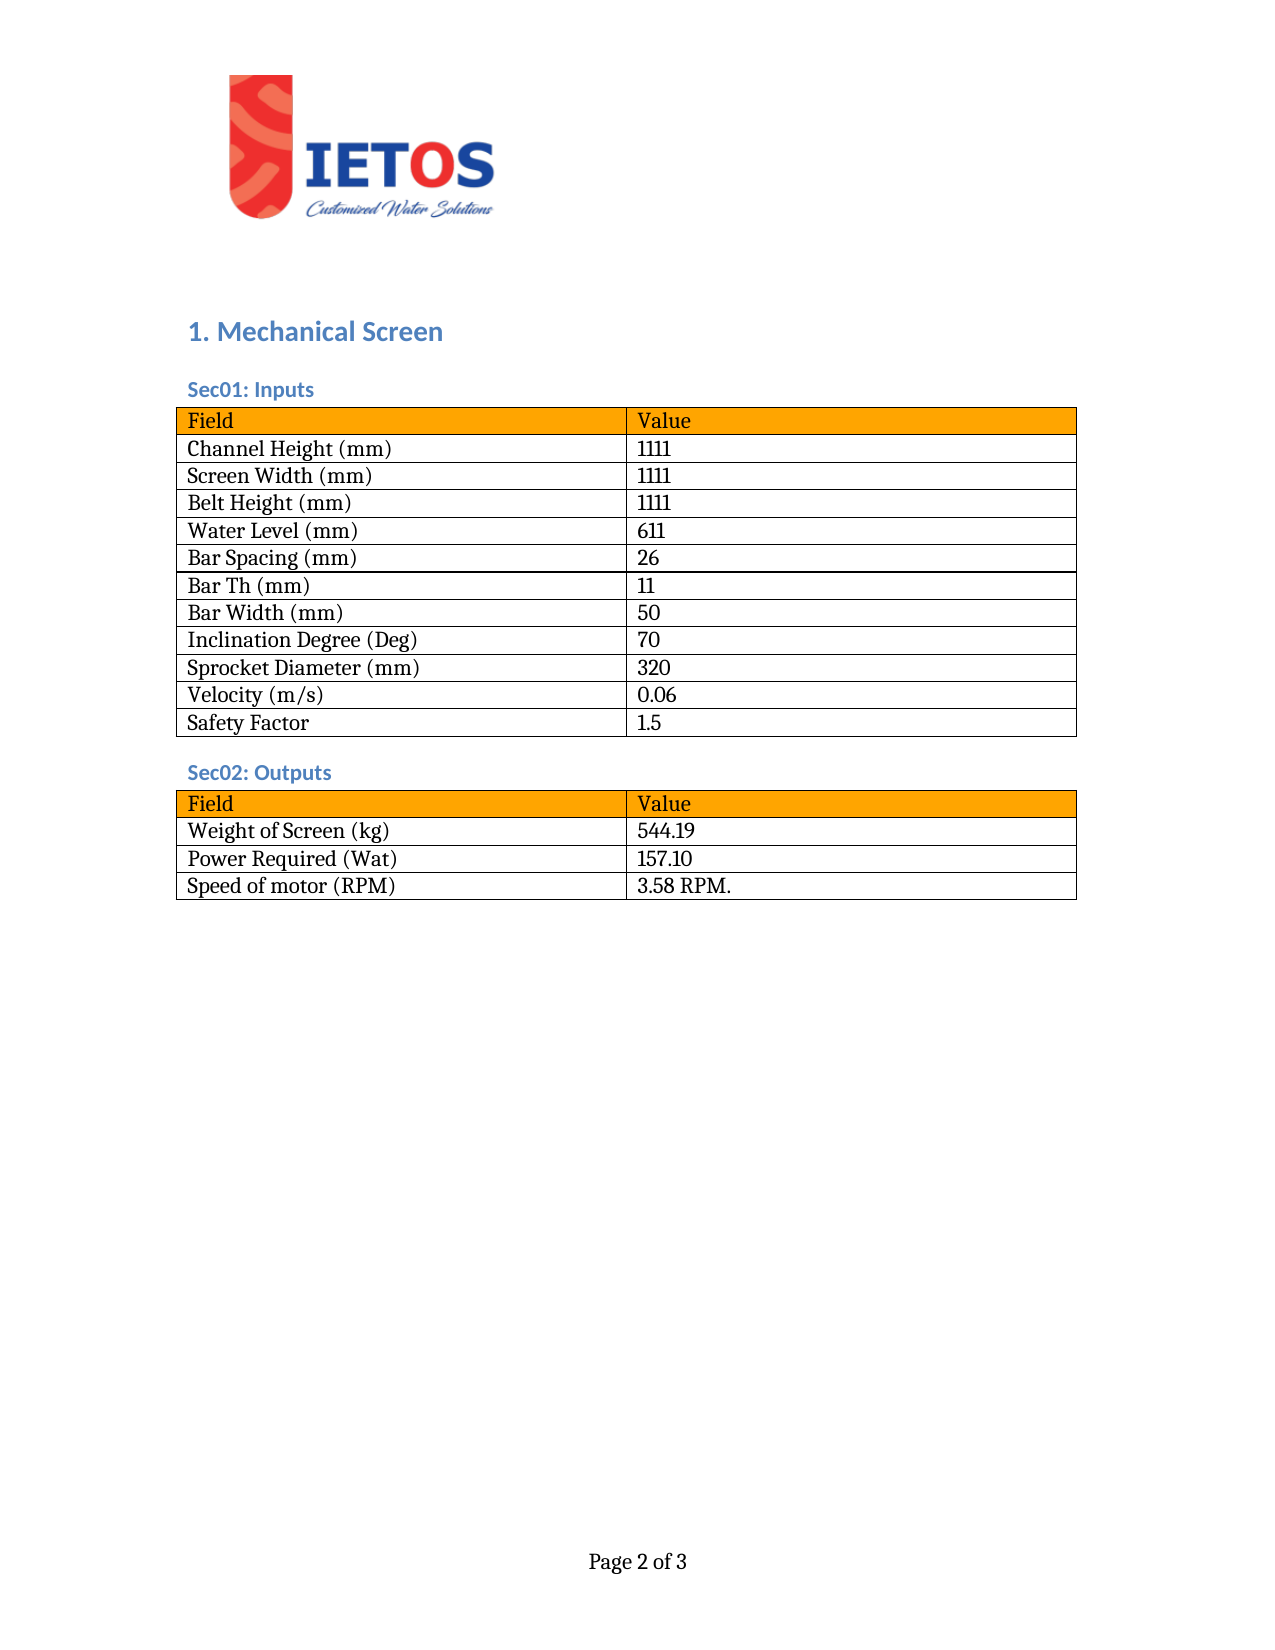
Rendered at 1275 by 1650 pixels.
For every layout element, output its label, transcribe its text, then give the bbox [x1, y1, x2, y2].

table_cell Bar Width (mm) [177, 600, 626, 626]
table_cell 1111 [627, 490, 1076, 517]
table_cell 320 [627, 655, 1076, 681]
subtitle 1. Mechanical Screen [187, 313, 1087, 349]
table_header Value [627, 408, 1076, 434]
table_cell Velocity (m/s) [177, 682, 626, 708]
table_cell 0.06 [627, 682, 1076, 708]
table_cell 11 [627, 573, 1076, 599]
table_cell 611 [627, 518, 1076, 544]
table_cell Screen Width (mm) [177, 463, 626, 489]
table_cell 50 [627, 600, 1076, 626]
table_header Field [177, 408, 626, 434]
table_cell Bar Spacing (mm) [177, 545, 626, 571]
table_cell 3.58 RPM. [627, 873, 1076, 899]
table_cell Belt Height (mm) [177, 490, 626, 517]
table_cell 157.10 [627, 846, 1076, 872]
subtitle Sec02: Outputs [187, 758, 1087, 786]
table_cell 1111 [627, 435, 1076, 462]
subtitle Sec01: Inputs [187, 375, 1087, 403]
table_cell Bar Th (mm) [177, 573, 626, 599]
table_cell 26 [627, 545, 1076, 571]
table_cell Inclination Degree (Deg) [177, 627, 626, 653]
table_cell Channel Height (mm) [177, 435, 626, 462]
table_header Field [177, 791, 626, 817]
table_cell 70 [627, 627, 1076, 653]
table_cell Sprocket Diameter (mm) [177, 655, 626, 681]
table_cell 1111 [627, 463, 1076, 489]
table_cell Power Required (Wat) [177, 846, 626, 872]
table_cell Speed of motor (RPM) [177, 873, 626, 899]
table_cell 544.19 [627, 818, 1076, 844]
picture [206, 75, 1257, 232]
table_header Value [627, 791, 1076, 817]
table_cell 1.5 [627, 709, 1076, 736]
table_cell Water Level (mm) [177, 518, 626, 544]
table_cell Weight of Screen (kg) [177, 818, 626, 844]
table_cell Safety Factor [177, 709, 626, 736]
